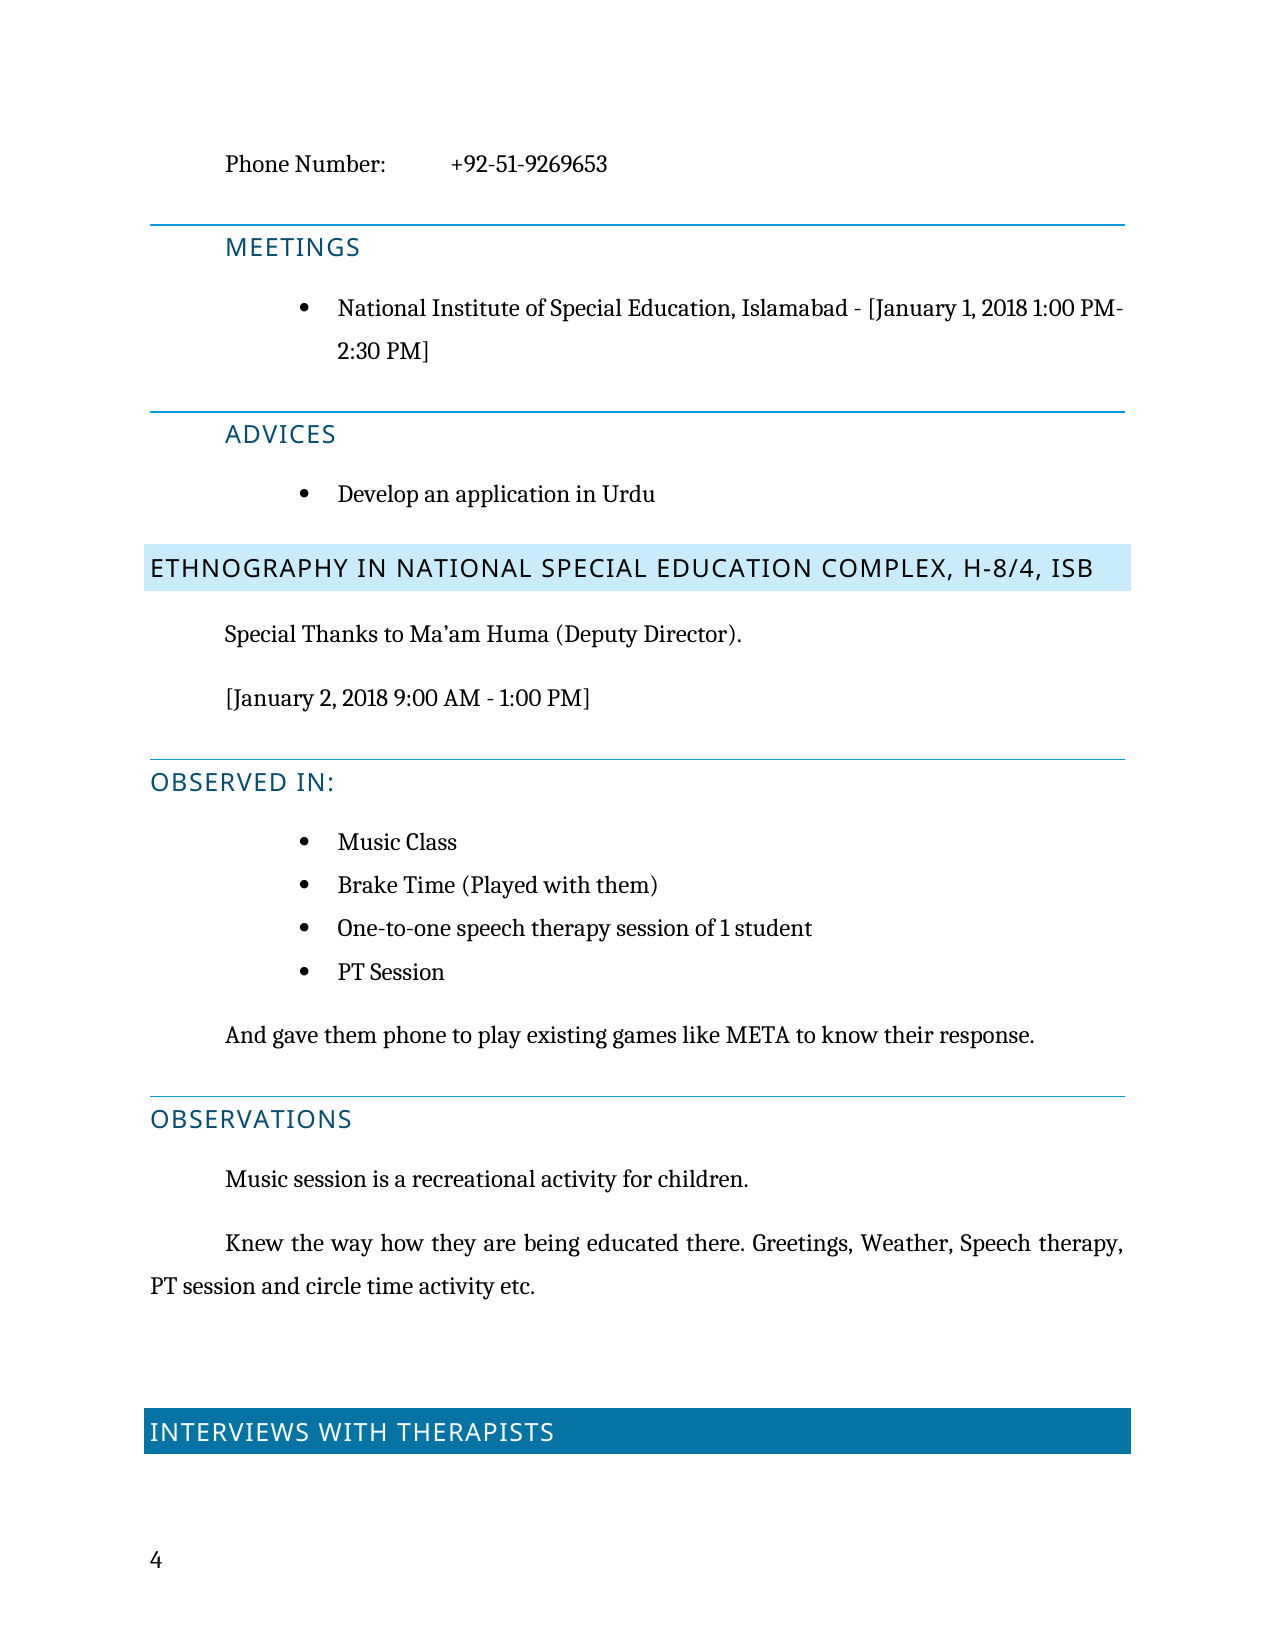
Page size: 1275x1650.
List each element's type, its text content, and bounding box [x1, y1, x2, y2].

subtitle Observations [150, 1097, 1125, 1136]
subtitle Interviews with therapists [150, 1414, 1125, 1448]
text Knew the way how they are being educated there. Greetings, Weather, Speech therapy, PT session and circle time activity etc. [150, 1229, 1125, 1301]
list Develop an application in Urdu [300, 480, 1125, 509]
text [January 2, 2018 9:00 AM - 1:00 PM] [150, 684, 1125, 713]
text Music session is a recreational activity for children. [150, 1165, 1125, 1194]
subtitle Observed in: [150, 760, 1125, 798]
list One-to-one speech therapy session of 1 student [300, 914, 1125, 943]
list Music Class [300, 828, 1125, 857]
text Phone Number: +92-51-9269653 [225, 150, 1125, 179]
subtitle Meetings [150, 226, 1125, 264]
list PT Session [300, 957, 1125, 986]
subtitle Ethnography in National Special Education Complex, H-8/4, ISB [150, 551, 1125, 585]
text And gave them phone to play existing games like META to know their response. [225, 1021, 1125, 1050]
subtitle Advices [150, 413, 1125, 451]
text Special Thanks to Ma’am Huma (Deputy Director). [150, 620, 1125, 649]
list National Institute of Special Education, Islamabad - [January 1, 2018 1:00 PM-2:30 PM] [300, 294, 1125, 366]
list Brake Time (Played with them) [300, 871, 1125, 900]
